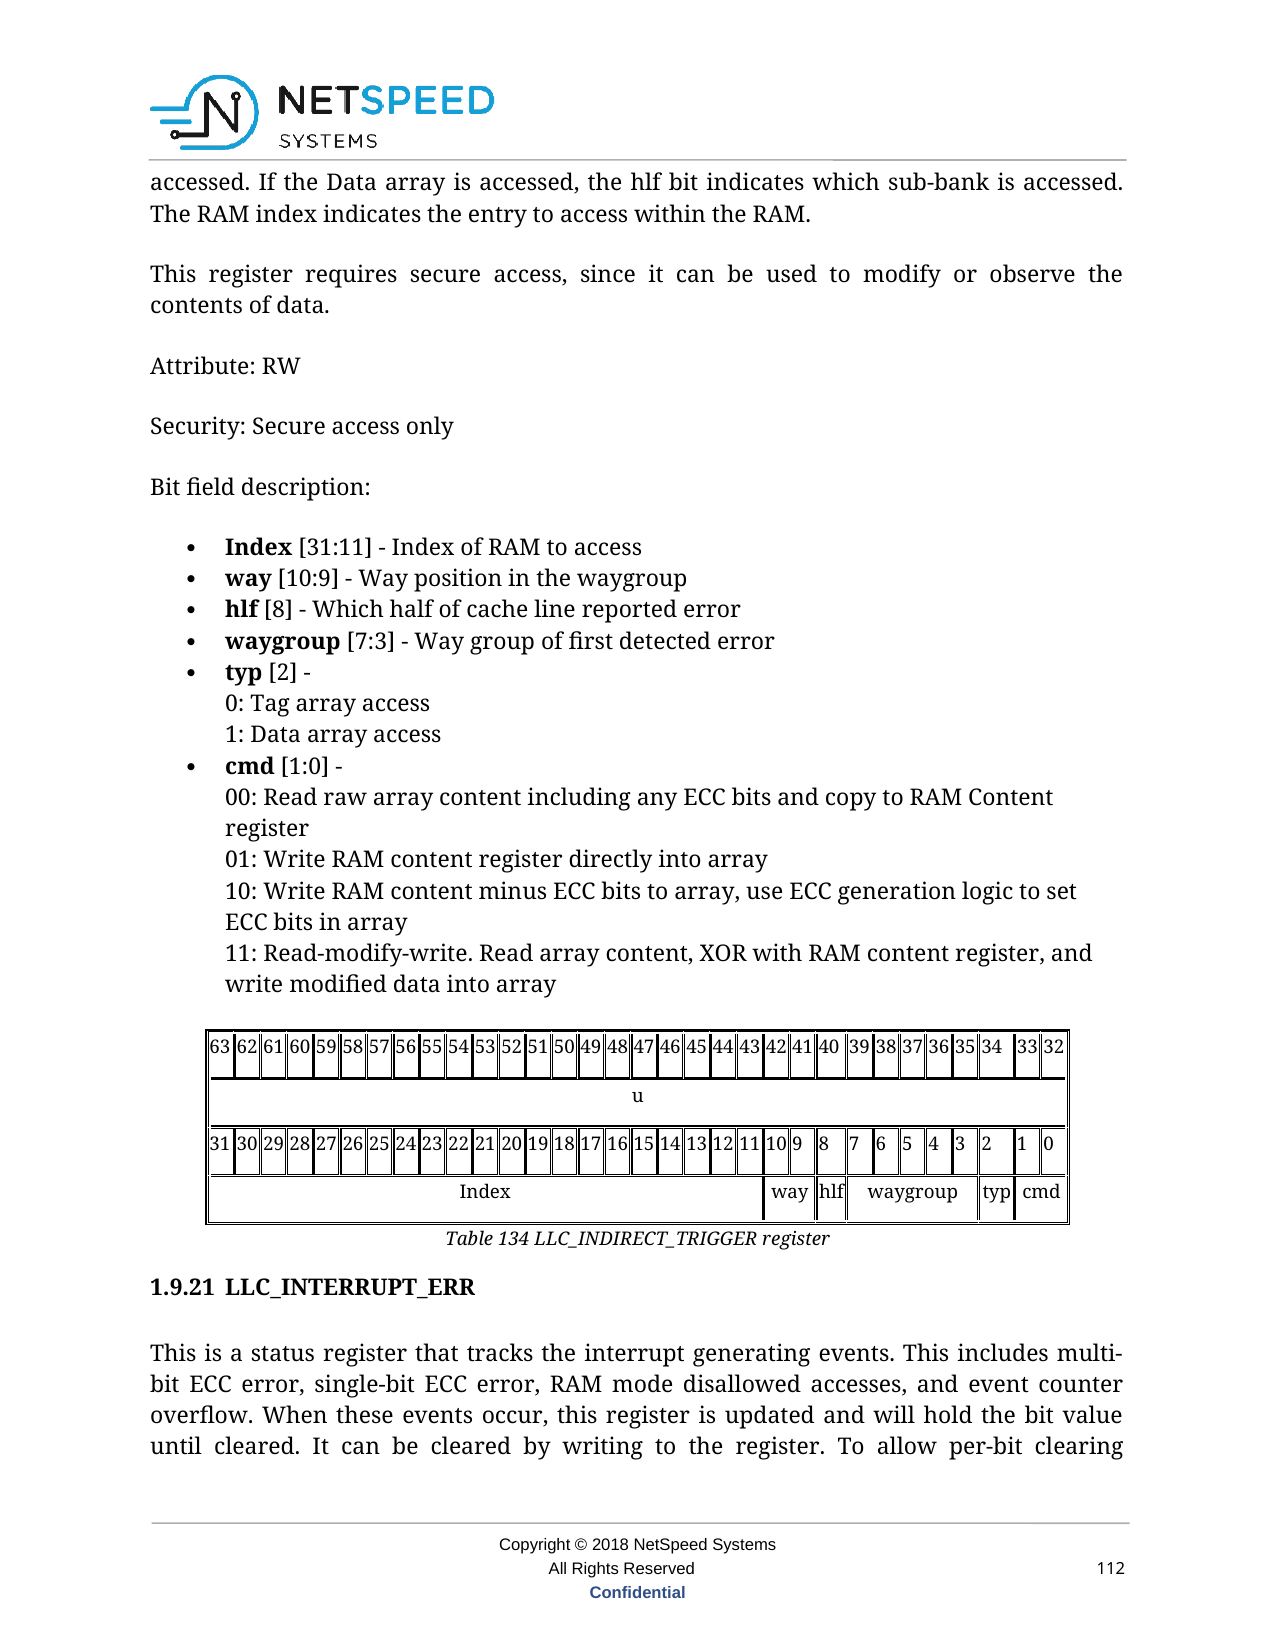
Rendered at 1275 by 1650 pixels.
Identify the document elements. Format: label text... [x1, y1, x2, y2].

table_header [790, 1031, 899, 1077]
list hlf [8] - Which half of cache line reported error [187, 593, 1125, 625]
subtitle LLC_INTERRUPT_ERR [150, 1271, 1125, 1303]
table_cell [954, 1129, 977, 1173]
list waygroup [7:3] - Way group of first detected error [187, 625, 1125, 656]
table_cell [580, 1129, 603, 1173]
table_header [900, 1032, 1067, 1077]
list cmd [1:0] - 00: Read raw array content including any ECC bits and copy to RAM Content register 01: Write RAM content register directly into array 10: Write RAM content minus ECC bits to array, use ECC generation logic to set ECC bits in array 11: Read-modify-write. Read array content, XOR with RAM content register, and write modified data into array [187, 750, 1125, 1000]
text Attribute: RW [150, 350, 1125, 381]
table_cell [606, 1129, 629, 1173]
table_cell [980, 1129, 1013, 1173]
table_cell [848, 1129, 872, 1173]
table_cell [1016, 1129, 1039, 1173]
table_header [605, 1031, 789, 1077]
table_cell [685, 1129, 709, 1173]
text Bit field description: [150, 471, 1125, 502]
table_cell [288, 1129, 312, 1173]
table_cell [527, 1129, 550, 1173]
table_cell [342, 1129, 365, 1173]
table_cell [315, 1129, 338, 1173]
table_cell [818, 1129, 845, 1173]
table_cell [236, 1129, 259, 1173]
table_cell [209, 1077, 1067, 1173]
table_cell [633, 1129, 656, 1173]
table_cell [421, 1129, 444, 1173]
list Index [31:11] - Index of RAM to access [187, 531, 1125, 562]
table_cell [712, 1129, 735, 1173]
text Security: Secure access only [150, 410, 1125, 441]
list way [10:9] - Way position in the waygroup [187, 562, 1125, 593]
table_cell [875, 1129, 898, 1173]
picture [150, 75, 495, 150]
text Table 134 LLC_INDIRECT_TRIGGER register [150, 1225, 1125, 1251]
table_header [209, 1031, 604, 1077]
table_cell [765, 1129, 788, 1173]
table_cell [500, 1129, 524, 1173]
list typ [2] - 0: Tag array access 1: Data array access [187, 656, 1125, 750]
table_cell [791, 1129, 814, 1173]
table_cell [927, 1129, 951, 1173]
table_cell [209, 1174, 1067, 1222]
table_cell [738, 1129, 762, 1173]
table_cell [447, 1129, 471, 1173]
text This register requires secure access, since it can be used to modify or observe the contents of data. [150, 258, 1125, 321]
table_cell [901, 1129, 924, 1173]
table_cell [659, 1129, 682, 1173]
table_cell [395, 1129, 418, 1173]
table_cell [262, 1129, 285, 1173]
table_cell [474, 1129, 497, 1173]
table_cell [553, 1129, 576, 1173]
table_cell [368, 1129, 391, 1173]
